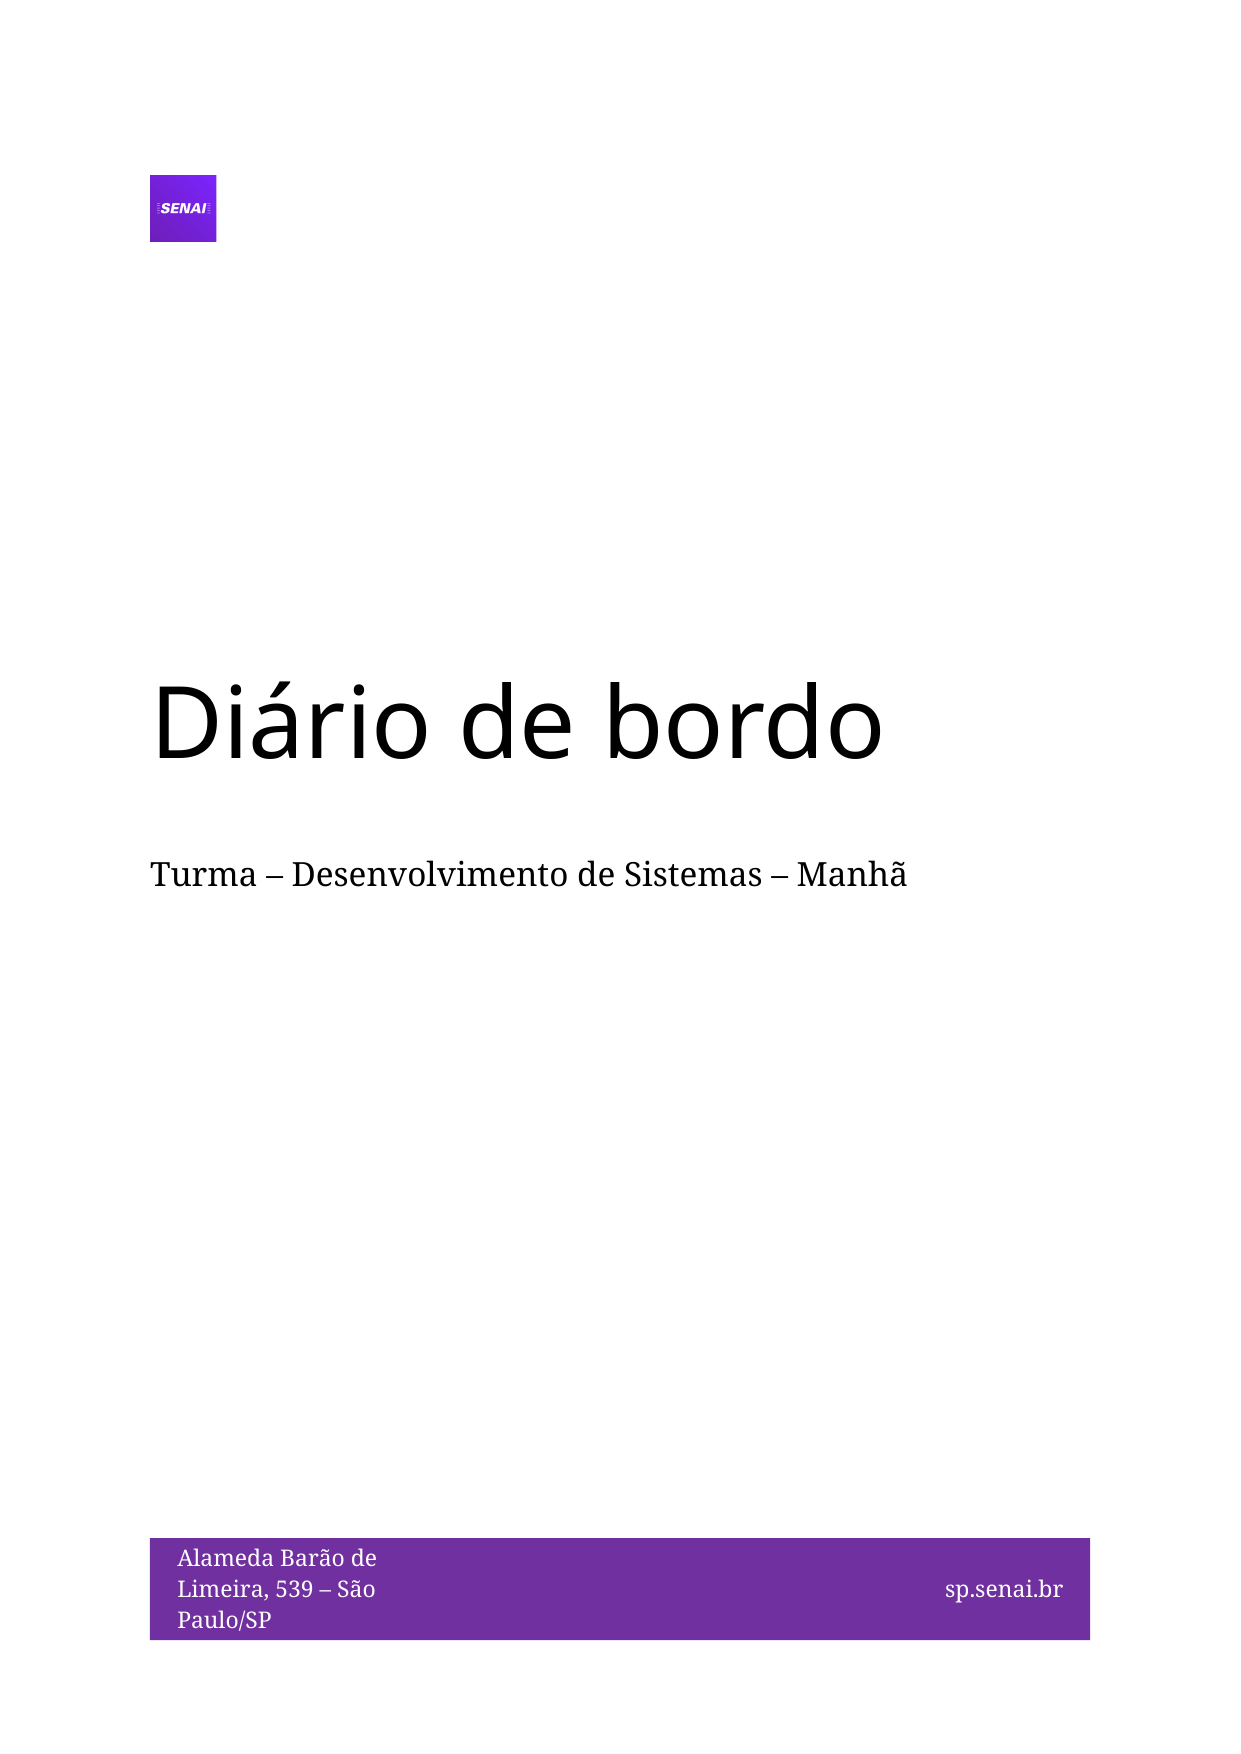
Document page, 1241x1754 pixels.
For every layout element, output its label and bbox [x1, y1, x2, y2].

picture [150, 175, 217, 242]
